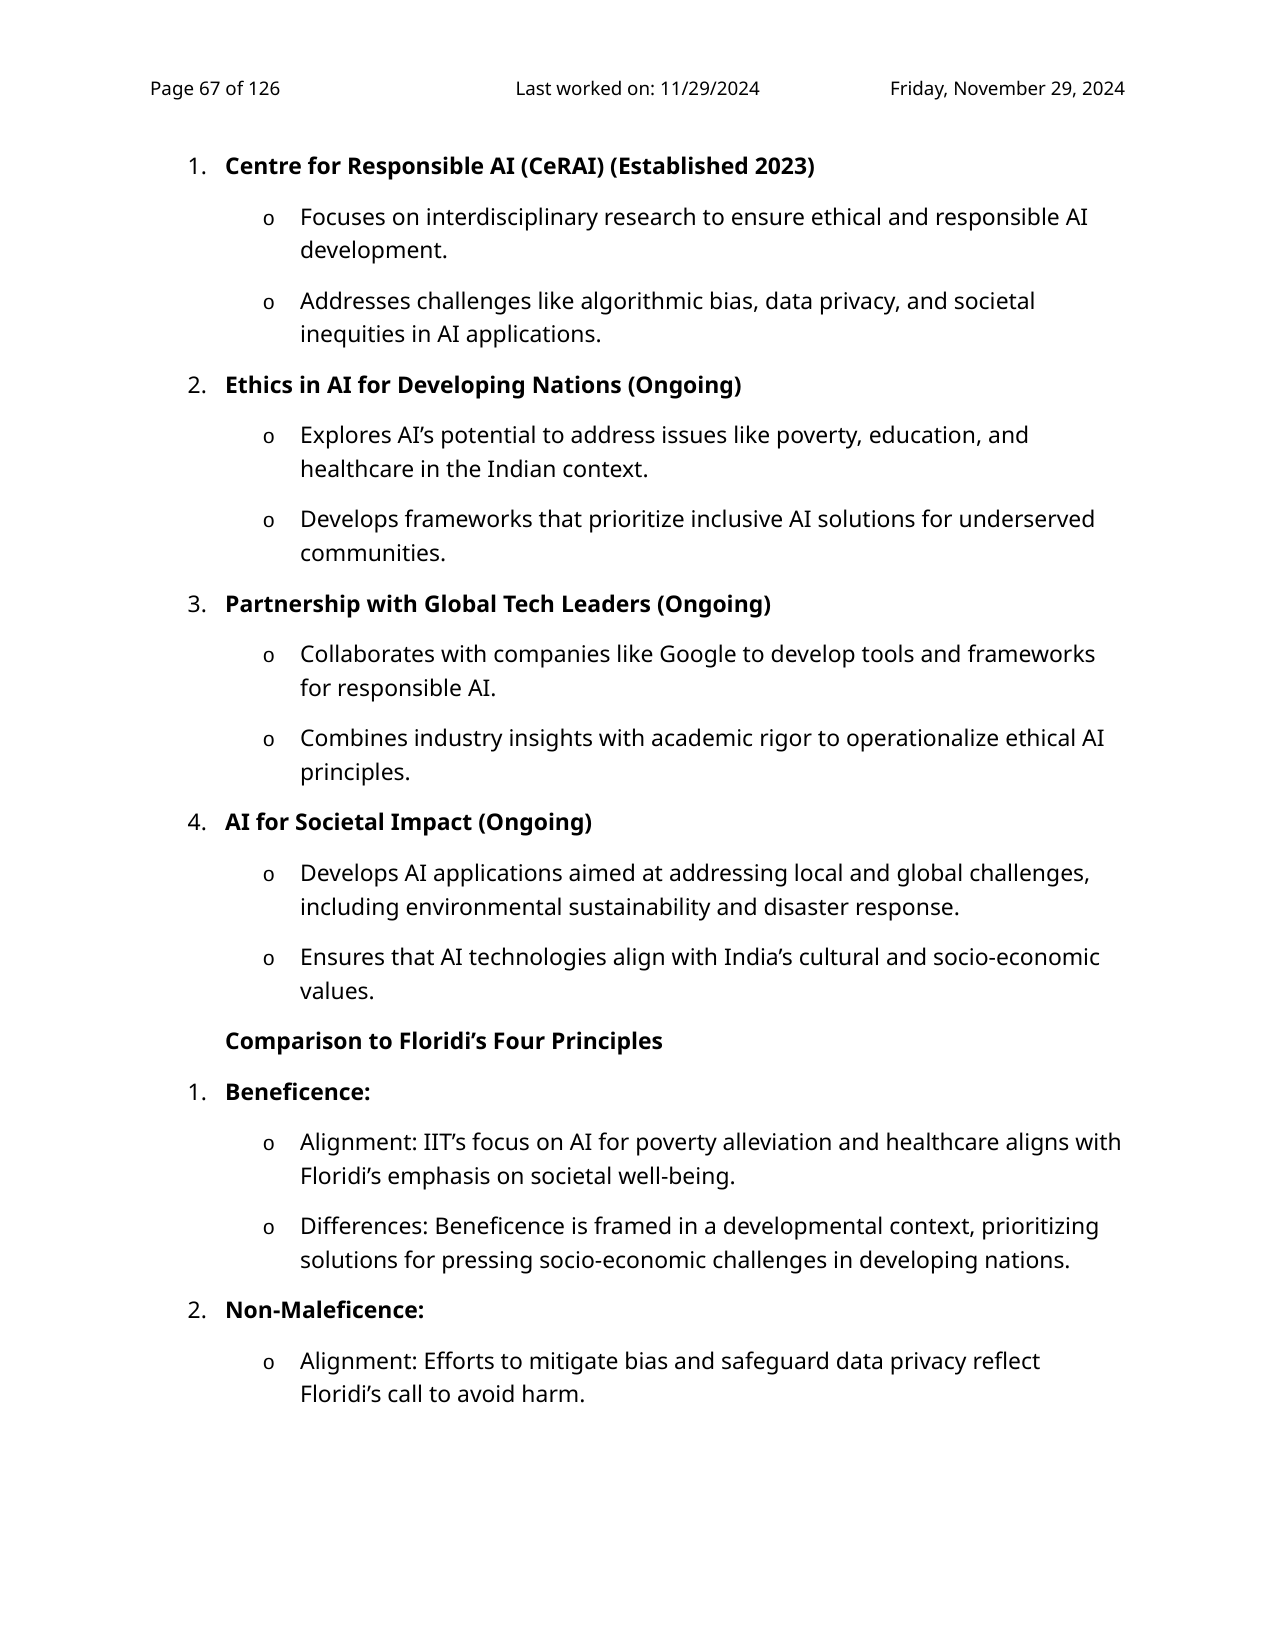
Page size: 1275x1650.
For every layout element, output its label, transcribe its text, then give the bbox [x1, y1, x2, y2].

list Ethics in AI for Developing Nations (Ongoing) [187, 369, 1125, 400]
list Combines industry insights with academic rigor to operationalize ethical AI principles. [262, 722, 1125, 787]
list Beneficence: [187, 1075, 1125, 1107]
list Differences: Beneficence is framed in a developmental context, prioritizing solutions for pressing socio-economic challenges in developing nations. [262, 1210, 1125, 1275]
list Ensures that AI technologies align with India’s cultural and socio-economic values. [262, 941, 1125, 1006]
list Partnership with Global Tech Leaders (Ongoing) [187, 587, 1125, 619]
list Centre for Responsible AI (CeRAI) (Established 2023) [187, 150, 1125, 181]
list Explores AI’s potential to address issues like poverty, education, and healthcare in the Indian context. [262, 419, 1125, 484]
list Addresses challenges like algorithmic bias, data privacy, and societal inequities in AI applications. [262, 284, 1125, 349]
list Non-Maleficence: [187, 1294, 1125, 1325]
list Focuses on interdisciplinary research to ensure ethical and responsible AI development. [262, 200, 1125, 265]
list Collaborates with companies like Google to develop tools and frameworks for responsible AI. [262, 638, 1125, 703]
text Comparison to Floridi’s Four Principles [150, 1025, 1125, 1056]
list Alignment: Efforts to mitigate bias and safeguard data privacy reflect Floridi’s call to avoid harm. [262, 1344, 1125, 1409]
list Develops frameworks that prioritize inclusive AI solutions for underserved communities. [262, 503, 1125, 568]
list Alignment: IIT’s focus on AI for poverty alleviation and healthcare aligns with Floridi’s emphasis on societal well-being. [262, 1126, 1125, 1191]
list Develops AI applications aimed at addressing local and global challenges, including environmental sustainability and disaster response. [262, 857, 1125, 922]
list AI for Societal Impact (Ongoing) [187, 806, 1125, 837]
